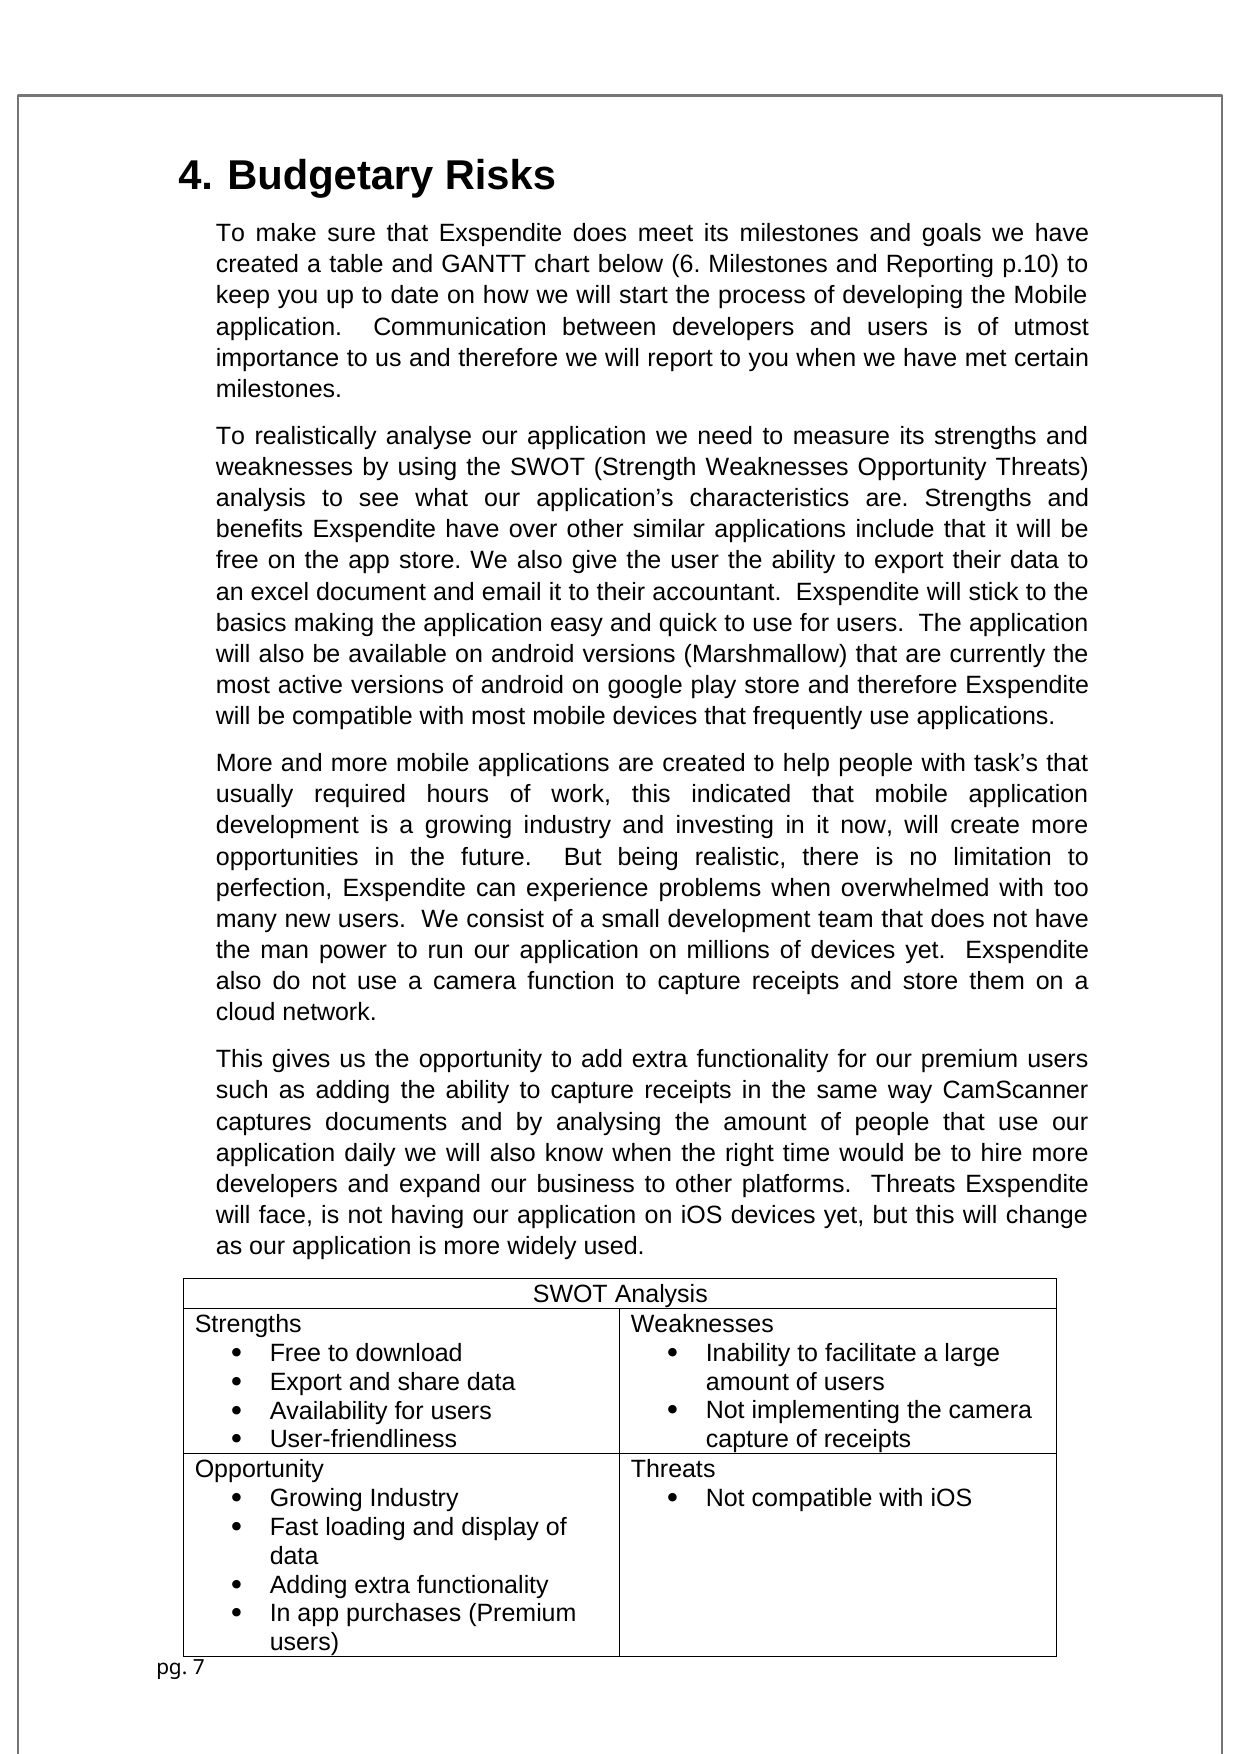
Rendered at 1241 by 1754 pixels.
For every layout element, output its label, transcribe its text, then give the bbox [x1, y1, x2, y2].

table_cell Threats Not compatible with iOS [620, 1454, 1056, 1656]
text To realistically analyse our application we need to measure its strengths and weaknesses by using the SWOT (Strength Weaknesses Opportunity Threats) analysis to see what our application’s characteristics are. Strengths and benefits Exspendite have over other similar applications include that it will be free on the app store. We also give the user the ability to export their data to an excel document and email it to their accountant. Exspendite will stick to the basics making the application easy and quick to use for users. The application will also be available on android versions (Marshmallow) that are currently the most active versions of android on google play store and therefore Exspendite will be compatible with most mobile devices that frequently use applications. [216, 421, 1090, 729]
text To make sure that Exspendite does meet its milestones and goals we have created a table and GANTT chart below (6. Milestones and Reporting p.10) to keep you up to date on how we will start the process of developing the Mobile application. Communication between developers and users is of utmost importance to us and therefore we will report to you when we have met certain milestones. [216, 218, 1090, 402]
table_header SWOT Analysis [184, 1279, 1056, 1308]
list Budgetary Risks [178, 150, 1090, 198]
table_cell Opportunity Growing Industry Fast loading and display of data Adding extra functionality In app purchases (Premium users) [184, 1454, 619, 1656]
text This gives us the opportunity to add extra functionality for our premium users such as adding the ability to capture receipts in the same way CamScanner captures documents and by analysing the amount of people that use our application daily we will also know when the right time would be to hire more developers and expand our business to other platforms. Threats Exspendite will face, is not having our application on iOS devices yet, but this will change as our application is more widely used. [216, 1044, 1090, 1259]
text More and more mobile applications are created to help people with task’s that usually required hours of work, this indicated that mobile application development is a growing industry and investing in it now, will create more opportunities in the future. But being realistic, there is no limitation to perfection, Exspendite can experience problems when overwhelmed with too many new users. We consist of a small development team that does not have the man power to run our application on millions of devices yet. Exspendite also do not use a camera function to capture receipts and store them on a cloud network. [216, 748, 1090, 1025]
table_cell Weaknesses Inability to facilitate a large amount of users Not implementing the camera capture of receipts [620, 1309, 1056, 1453]
table_cell Strengths Free to download Export and share data Availability for users User-friendliness [184, 1309, 619, 1453]
